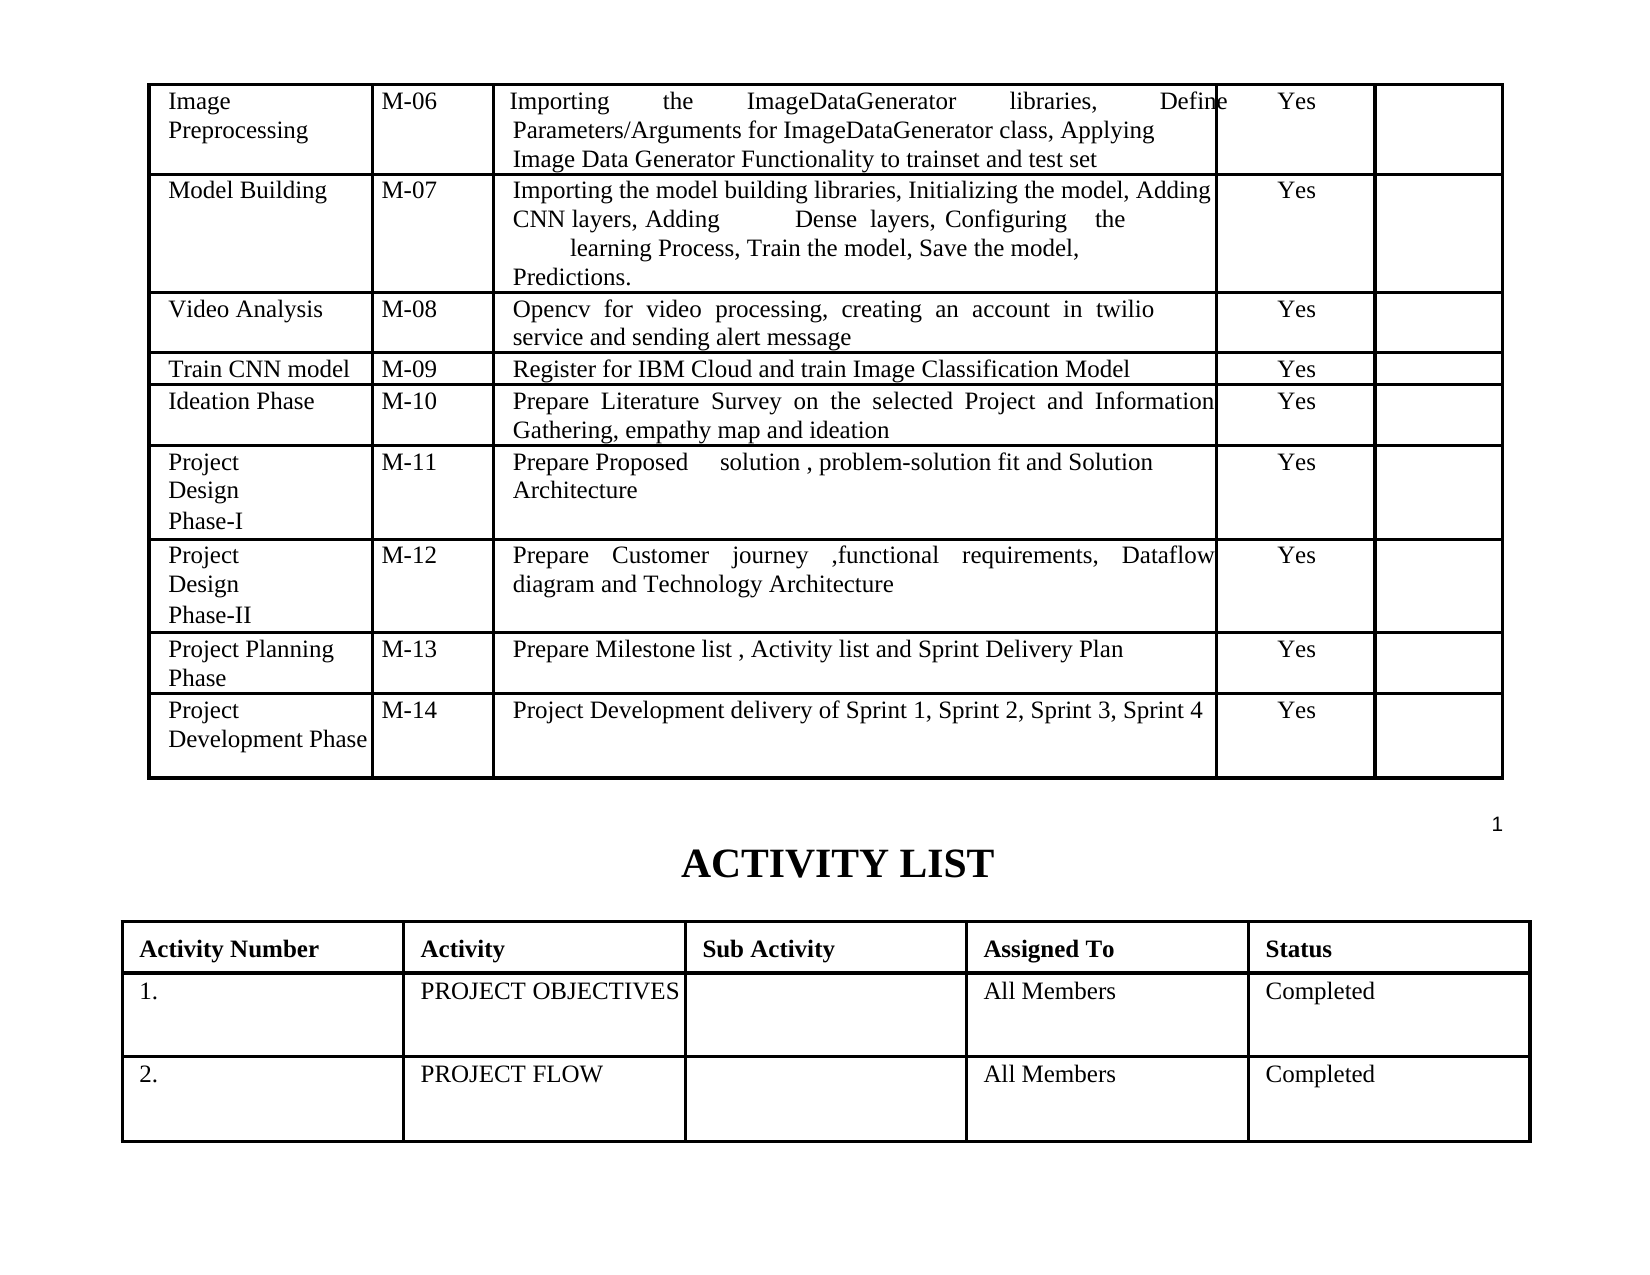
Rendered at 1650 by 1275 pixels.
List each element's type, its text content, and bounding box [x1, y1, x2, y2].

table_cell Project Development Phase [151, 695, 371, 776]
table_cell Yes [1218, 634, 1373, 692]
table_cell Prepare Milestone list , Activity list and Sprint Delivery Plan [495, 634, 1215, 692]
table_cell 2. [124, 1058, 402, 1139]
table_cell Yes [1218, 176, 1373, 291]
table_cell Importing the ImageDataGenerator libraries, Define Parameters/Arguments for ImageDataGenerator class, Applying Image Data Generator Functionality to trainset and test set [495, 86, 1215, 172]
table_cell Yes [1218, 695, 1373, 776]
table_cell [1377, 294, 1501, 351]
table_cell Yes [1218, 447, 1373, 537]
table_cell Yes [1218, 354, 1373, 383]
table_header Status [1250, 923, 1528, 971]
table_header Assigned To [968, 923, 1247, 971]
table_cell M-07 [374, 176, 492, 291]
table_cell Prepare Proposed solution , problem-solution fit and Solution Architecture [495, 447, 1215, 537]
table_cell M-06 [374, 86, 492, 172]
table_cell Yes [1218, 541, 1373, 631]
table_cell M-12 [374, 541, 492, 631]
table_cell [1377, 447, 1501, 537]
table_cell PROJECT FLOW [405, 1058, 684, 1139]
table_cell Project Design Phase-I [151, 447, 371, 537]
table_cell All Members [968, 975, 1247, 1054]
table_cell Model Building [151, 176, 371, 291]
table_cell M-08 [374, 294, 492, 351]
table_cell Video Analysis [151, 294, 371, 351]
table_cell [1377, 541, 1501, 631]
table_cell [1377, 695, 1501, 776]
table_cell Prepare Literature Survey on the selected Project and Information Gathering, empathy map and ideation [495, 386, 1215, 444]
table_cell Completed [1250, 975, 1528, 1054]
table_cell [687, 1058, 965, 1139]
table_header Sub Activity [687, 923, 965, 971]
text 1 [96, 812, 1503, 836]
table_cell Importing the model building libraries, Initializing the model, Adding CNN layers, Adding Dense layers, Configuring the learning Process, Train the model, Save the model, Predictions. [495, 176, 1215, 291]
table_cell All Members [968, 1058, 1247, 1139]
table_cell [1377, 86, 1501, 172]
table_cell Completed [1250, 1058, 1528, 1139]
table_cell Ideation Phase [151, 386, 371, 444]
table_cell Yes [1218, 86, 1373, 172]
table_cell M-11 [374, 447, 492, 537]
table_cell M-09 [374, 354, 492, 383]
table_cell Opencv for video processing, creating an account in twilio service and sending alert message [495, 294, 1215, 351]
table_cell Register for IBM Cloud and train Image Classification Model [495, 354, 1215, 383]
table_cell 1. [124, 975, 402, 1054]
table_cell Project Development delivery of Sprint 1, Sprint 2, Sprint 3, Sprint 4 [495, 695, 1215, 776]
table_header Activity Number [124, 923, 402, 971]
table_header Activity [405, 923, 684, 971]
table_cell [1377, 386, 1501, 444]
table_cell Prepare Customer journey ,functional requirements, Dataflow diagram and Technology Architecture [495, 541, 1215, 631]
text ACTIVITY LIST [96, 838, 994, 886]
table_cell M-10 [374, 386, 492, 444]
table_cell [1377, 354, 1501, 383]
table_cell [687, 975, 965, 1054]
table_cell [1377, 634, 1501, 692]
table_cell Image Preprocessing [151, 86, 371, 172]
table_cell Project Design Phase-II [151, 541, 371, 631]
table_cell Yes [1218, 386, 1373, 444]
table_cell Train CNN model [151, 354, 371, 383]
table_cell PROJECT OBJECTIVES [405, 975, 684, 1054]
table_cell Project Planning Phase [151, 634, 371, 692]
table_cell [1377, 176, 1501, 291]
table_cell M-13 [374, 634, 492, 692]
table_cell M-14 [374, 695, 492, 776]
table_cell Yes [1218, 294, 1373, 351]
